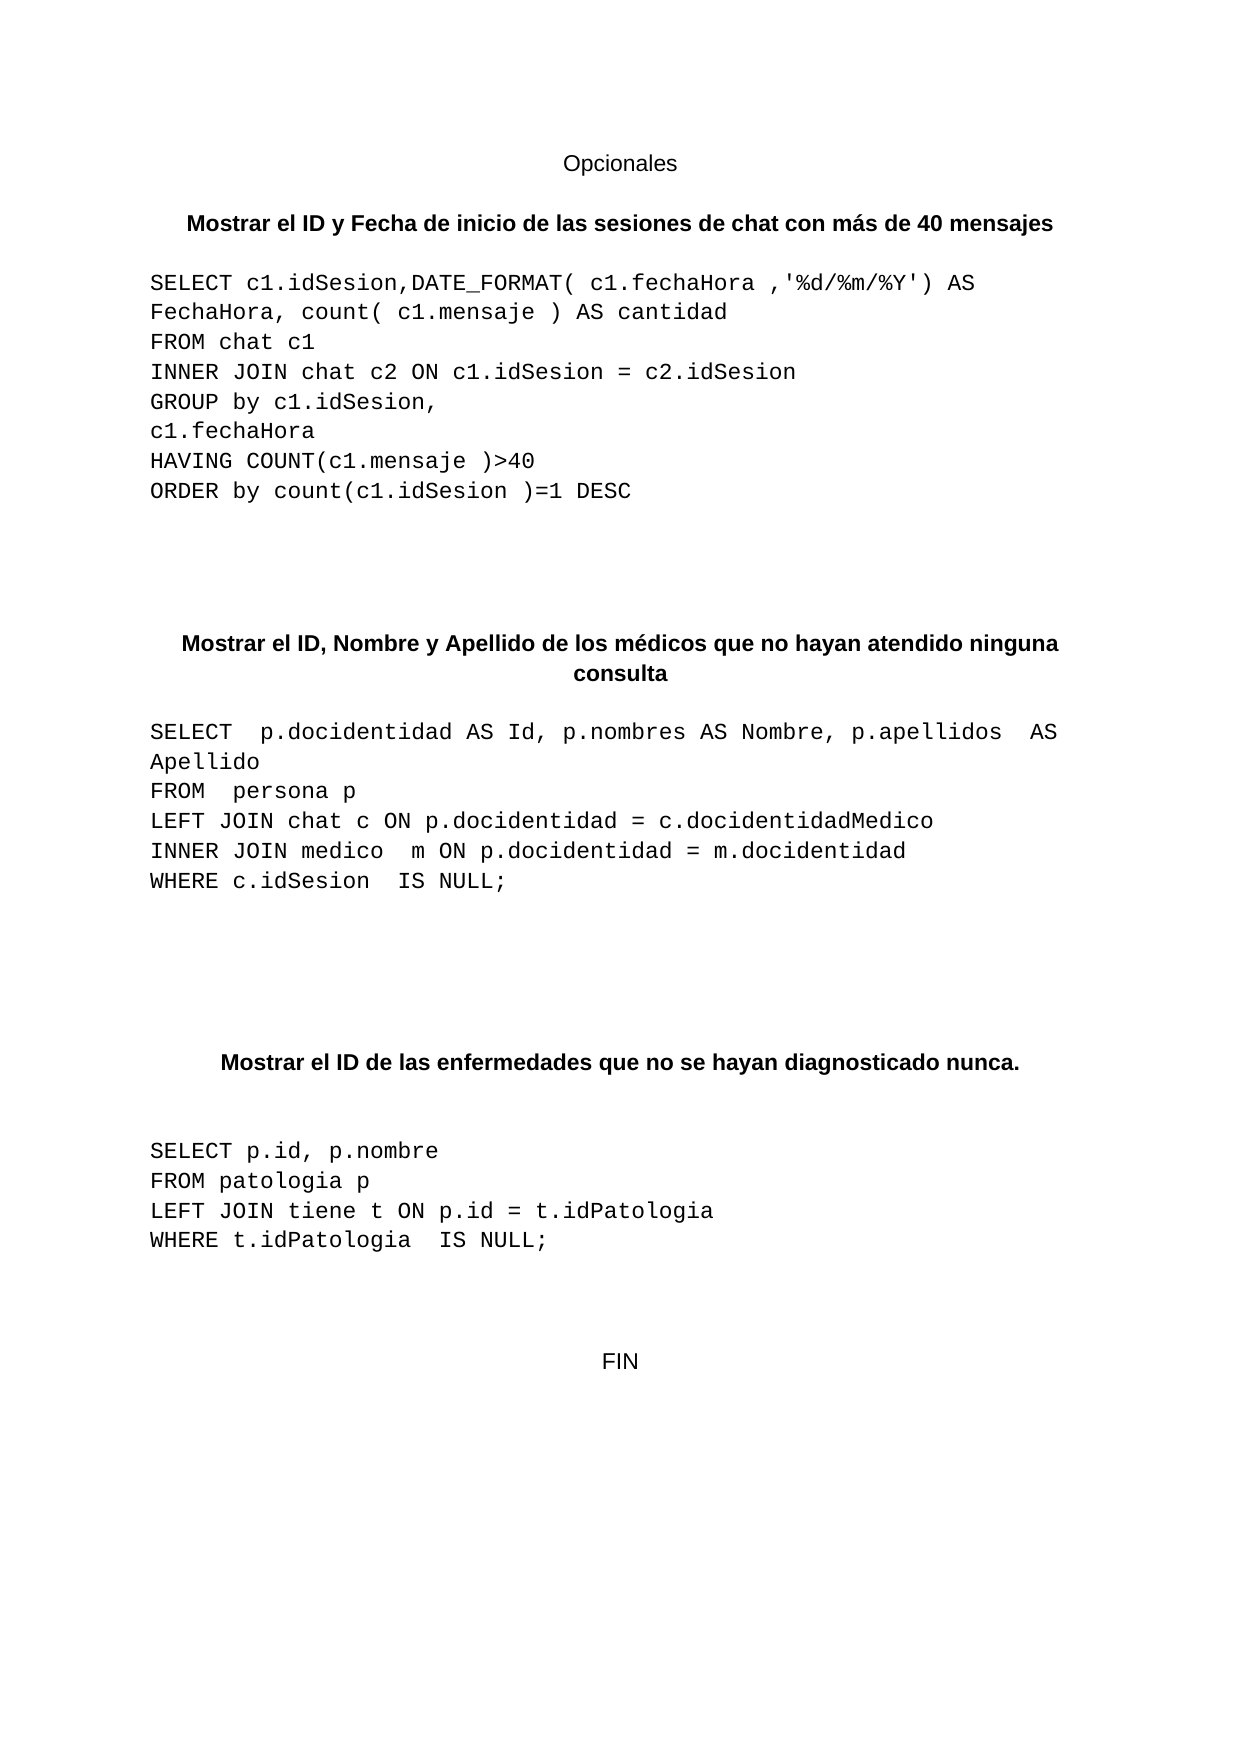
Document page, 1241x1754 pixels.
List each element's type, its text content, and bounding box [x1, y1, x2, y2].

text SELECT p.id, p.nombre [150, 1139, 1090, 1165]
text FROM chat c1 [150, 330, 1090, 356]
text Mostrar el ID y Fecha de inicio de las sesiones de chat con más de 40 mensajes [150, 210, 1090, 237]
text INNER JOIN chat c2 ON c1.idSesion = c2.idSesion [150, 360, 1090, 386]
text c1.fechaHora [150, 420, 1090, 446]
text SELECT p.docidentidad AS Id, p.nombres AS Nombre, p.apellidos AS Apellido [150, 720, 1090, 776]
text LEFT JOIN tiene t ON p.id = t.idPatologia [150, 1199, 1090, 1225]
text HAVING COUNT(c1.mensaje )>40 [150, 449, 1090, 476]
text FROM persona p [150, 780, 1090, 806]
text ORDER by count(c1.idSesion )=1 DESC [150, 479, 1090, 505]
text GROUP by c1.idSesion, [150, 390, 1090, 416]
text LEFT JOIN chat c ON p.docidentidad = c.docidentidadMedico [150, 809, 1090, 836]
text WHERE c.idSesion IS NULL; [150, 869, 1090, 895]
text FIN [150, 1348, 1090, 1375]
text FROM patologia p [150, 1169, 1090, 1195]
text Mostrar el ID, Nombre y Apellido de los médicos que no hayan atendido ninguna consulta [150, 629, 1090, 686]
text WHERE t.idPatologia IS NULL; [150, 1229, 1090, 1255]
text INNER JOIN medico m ON p.docidentidad = m.docidentidad [150, 839, 1090, 865]
text Opcionales [150, 150, 1090, 176]
text SELECT c1.idSesion,DATE_FORMAT( c1.fechaHora ,'%d/%m/%Y') AS FechaHora, count( c1.mensaje ) AS cantidad [150, 271, 1090, 327]
text Mostrar el ID de las enfermedades que no se hayan diagnosticado nunca. [150, 1049, 1090, 1075]
